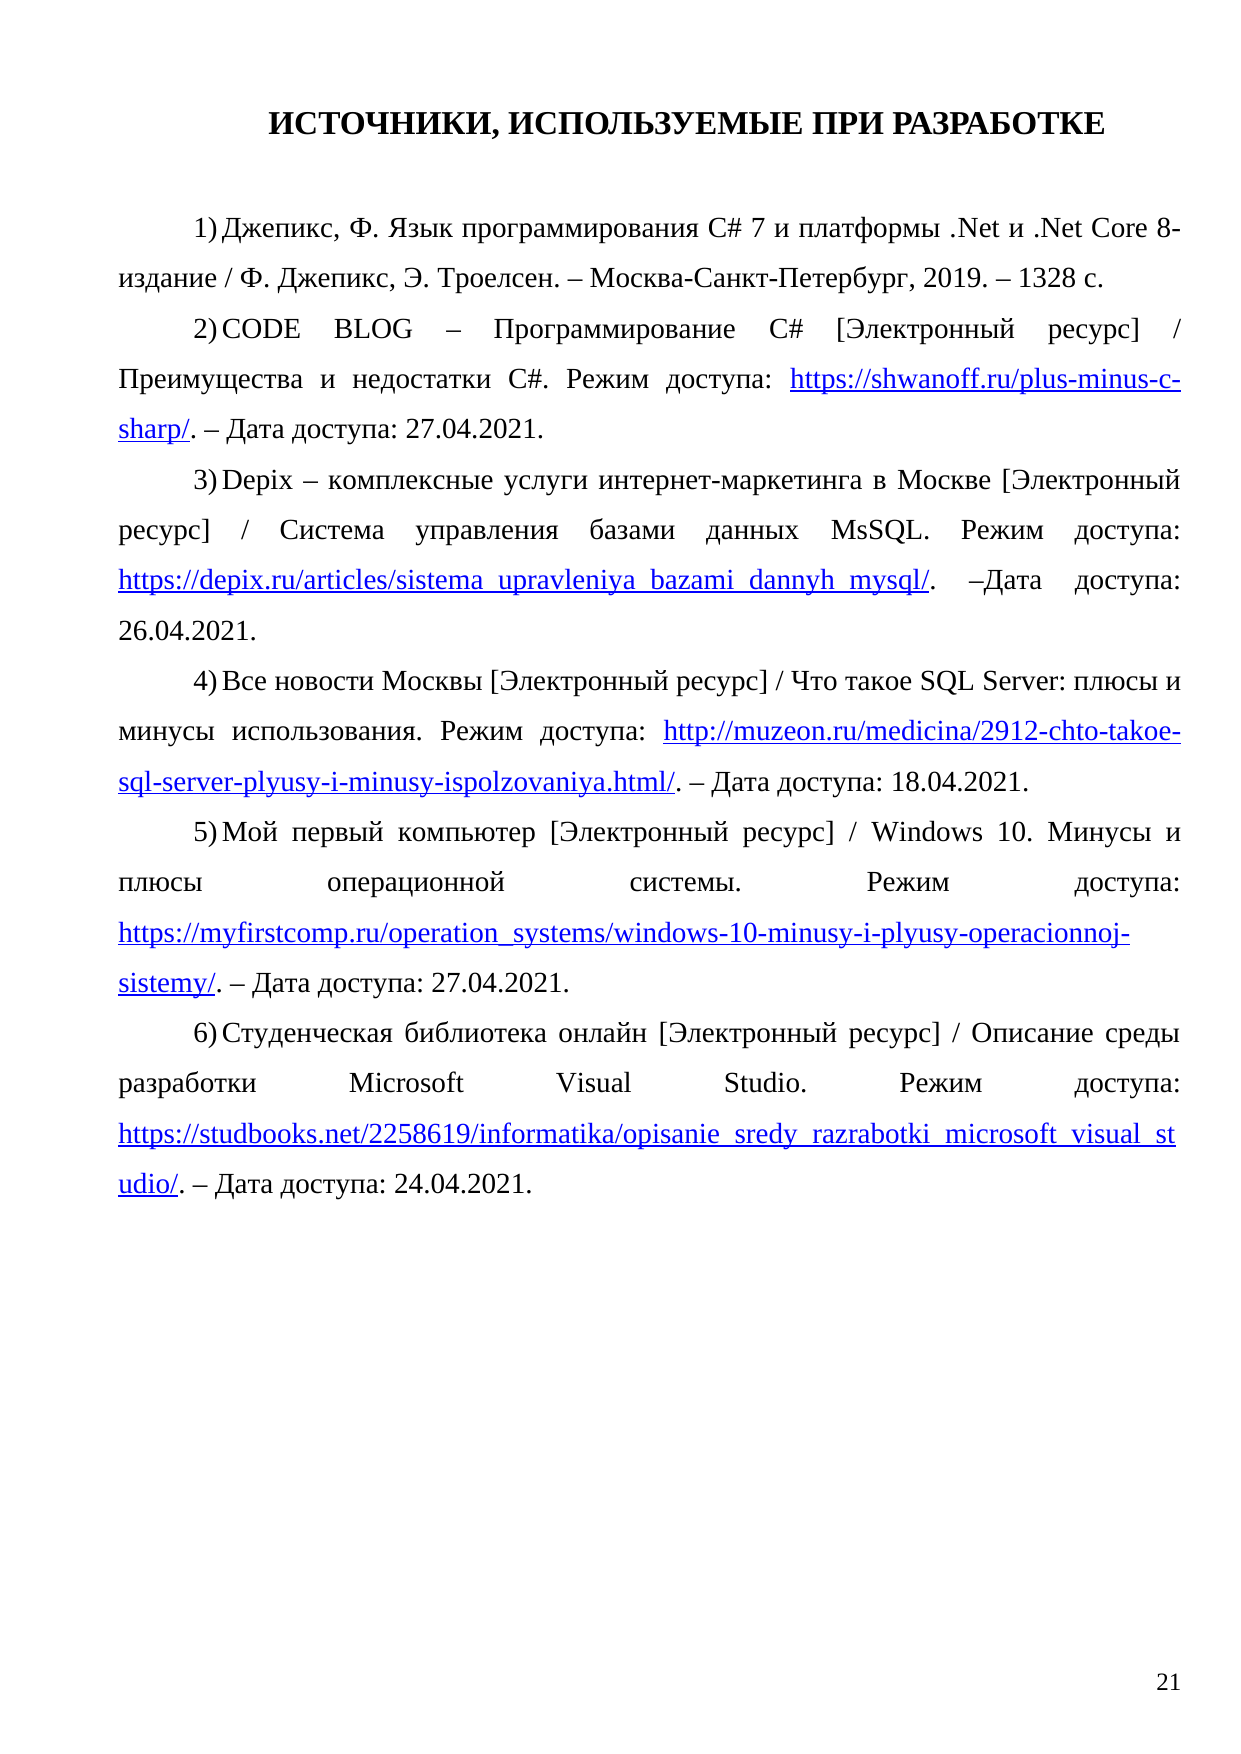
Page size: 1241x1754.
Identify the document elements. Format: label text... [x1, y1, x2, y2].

list Все новости Москвы [Электронный ресурс] / Что такое SQL Server: плюсы и минусы использования. Режим доступа: http://muzeon.ru/medicina/2912-chto-takoe-sql-server-plyusy-i-minusy-ispolzovaniya.html/. – Дата доступа: 18.04.2021. [118, 663, 1181, 797]
list CODE BLOG – Программирование C# [Электронный ресурс] / Преимущества и недостатки С#. Режим доступа: https://shwanoff.ru/plus-minus-c-sharp/. – Дата доступа: 27.04.2021. [118, 311, 1181, 445]
list Студенческая библиотека онлайн [Электронный ресурс] / Описание среды разработки Microsoft Visual Studio. Режим доступа: https://studbooks.net/2258619/informatika/opisanie_sredy_razrabotki_microsoft_visual_studio/. – Дата доступа: 24.04.2021. [118, 1015, 1181, 1200]
subtitle ИСТОЧНИКИ, ИСПОЛЬЗУЕМЫЕ ПРИ РАЗРАБОТКЕ [118, 103, 1181, 142]
list Мой первый компьютер [Электронный ресурс] / Windows 10. Минусы и плюсы операционной системы. Режим доступа: https://myfirstcomp.ru/operation_systems/windows-10-minusy-i-plyusy-operacionnoj-sistemy/. – Дата доступа: 27.04.2021. [118, 814, 1181, 998]
list Depix – комплексные услуги интернет-маркетинга в Москве [Электронный ресурс] / Система управления базами данных MsSQL. Режим доступа: https://depix.ru/articles/sistema_upravleniya_bazami_dannyh_mysql/. –Дата доступа: 26.04.2021. [118, 462, 1181, 646]
list Джепикс, Ф. Язык программирования С# 7 и платформы .Net и .Net Core 8-издание / Ф. Джепикс, Э. Троелсен. – Москва-Санкт-Петербург, 2019. – 1328 с. [118, 210, 1181, 294]
